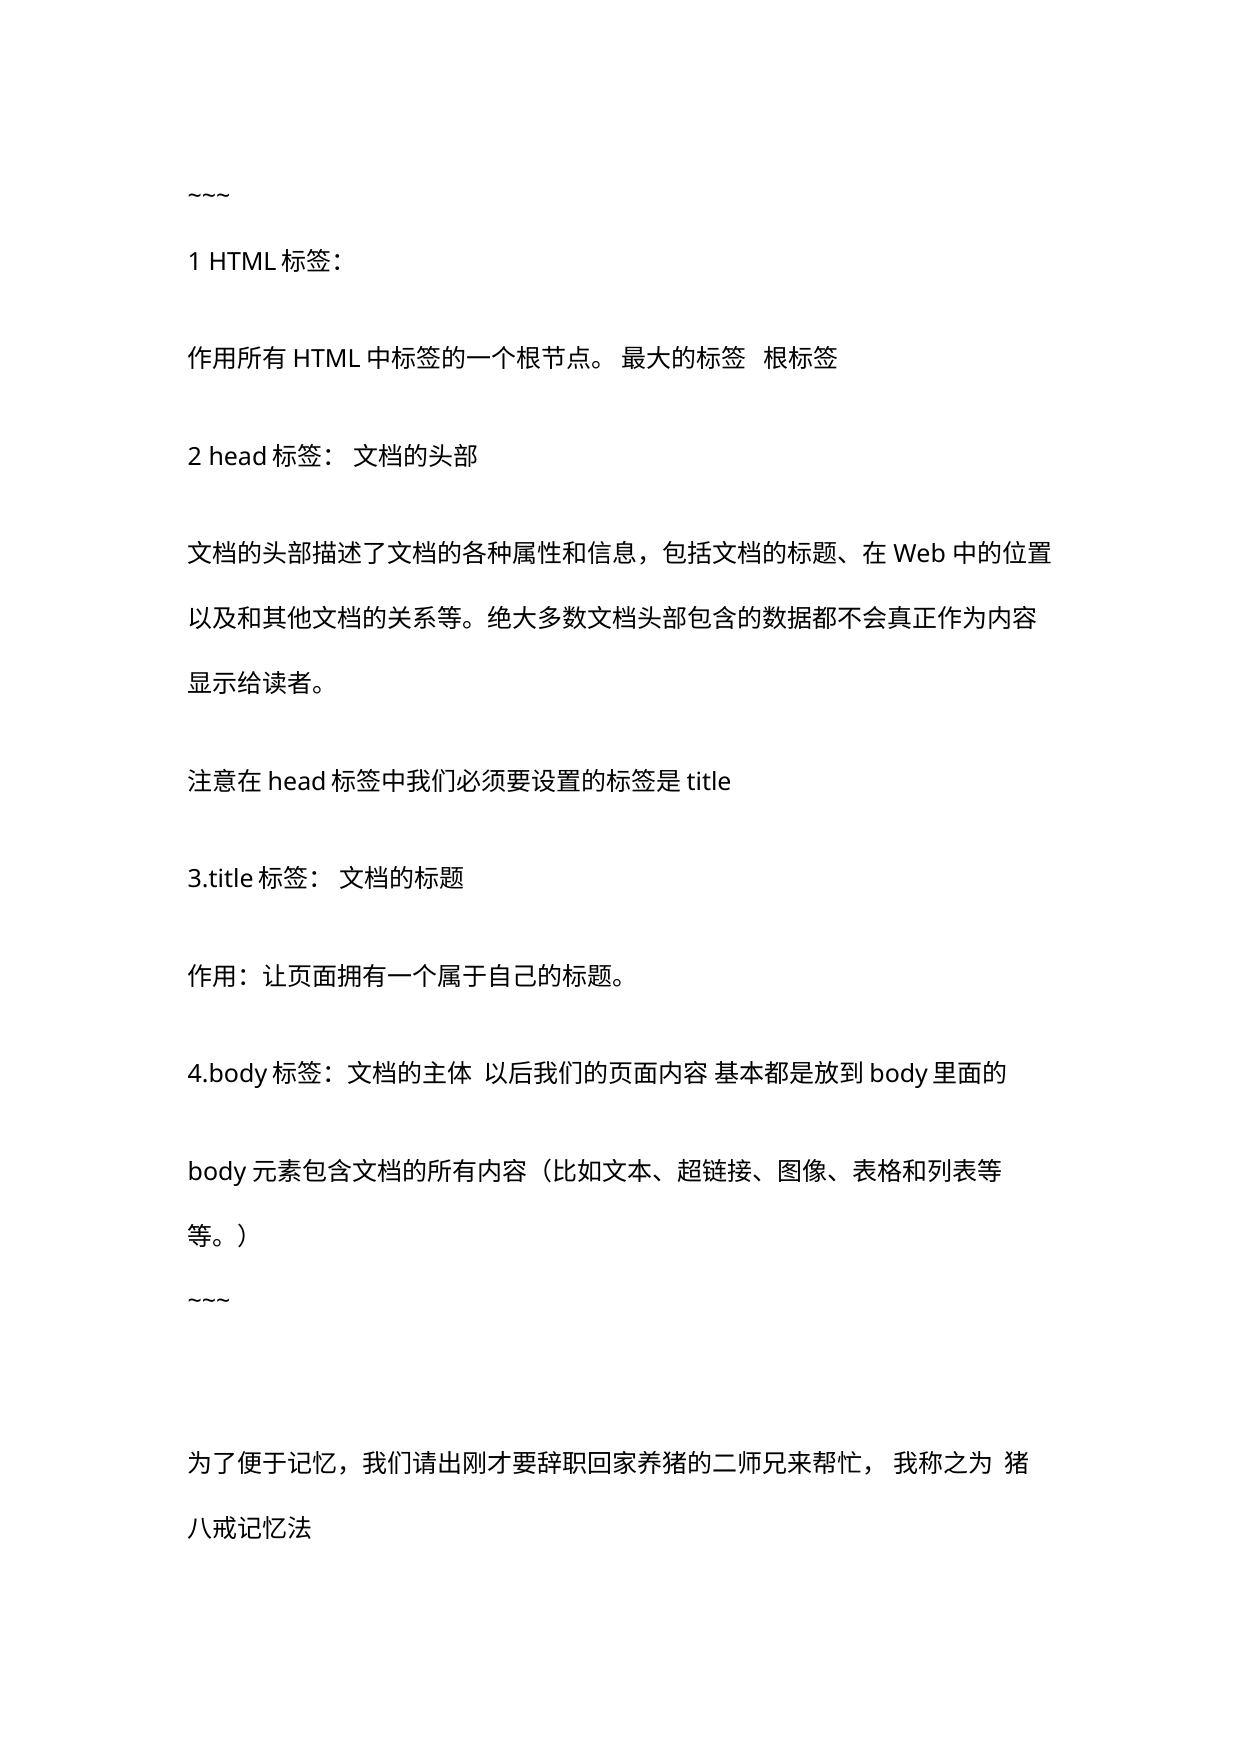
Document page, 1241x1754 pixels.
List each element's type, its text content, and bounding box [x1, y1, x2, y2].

text 文档的头部描述了文档的各种属性和信息，包括文档的标题、在 Web 中的位置以及和其他文档的关系等。绝大多数文档头部包含的数据都不会真正作为内容显示给读者。 [187, 519, 1053, 714]
text 3.title标签： 文档的标题 [187, 844, 1053, 909]
text ~~~ [187, 162, 1053, 227]
text 注意在head标签中我们必须要设置的标签是title [187, 747, 1053, 812]
text 4.body标签：文档的主体 以后我们的页面内容 基本都是放到body里面的 [187, 1039, 1053, 1104]
text 作用：让页面拥有一个属于自己的标题。 [187, 942, 1053, 1007]
text body 元素包含文档的所有内容（比如文本、超链接、图像、表格和列表等等。） [187, 1137, 1053, 1267]
text 2 head标签： 文档的头部 [187, 422, 1053, 487]
text 作用所有HTML中标签的一个根节点。 最大的标签 根标签 [187, 324, 1053, 389]
text 为了便于记忆，我们请出刚才要辞职回家养猪的二师兄来帮忙， 我称之为 猪八戒记忆法 [187, 1429, 1053, 1559]
text ~~~ [187, 1267, 1053, 1332]
text 1 HTML标签： [187, 227, 1053, 292]
